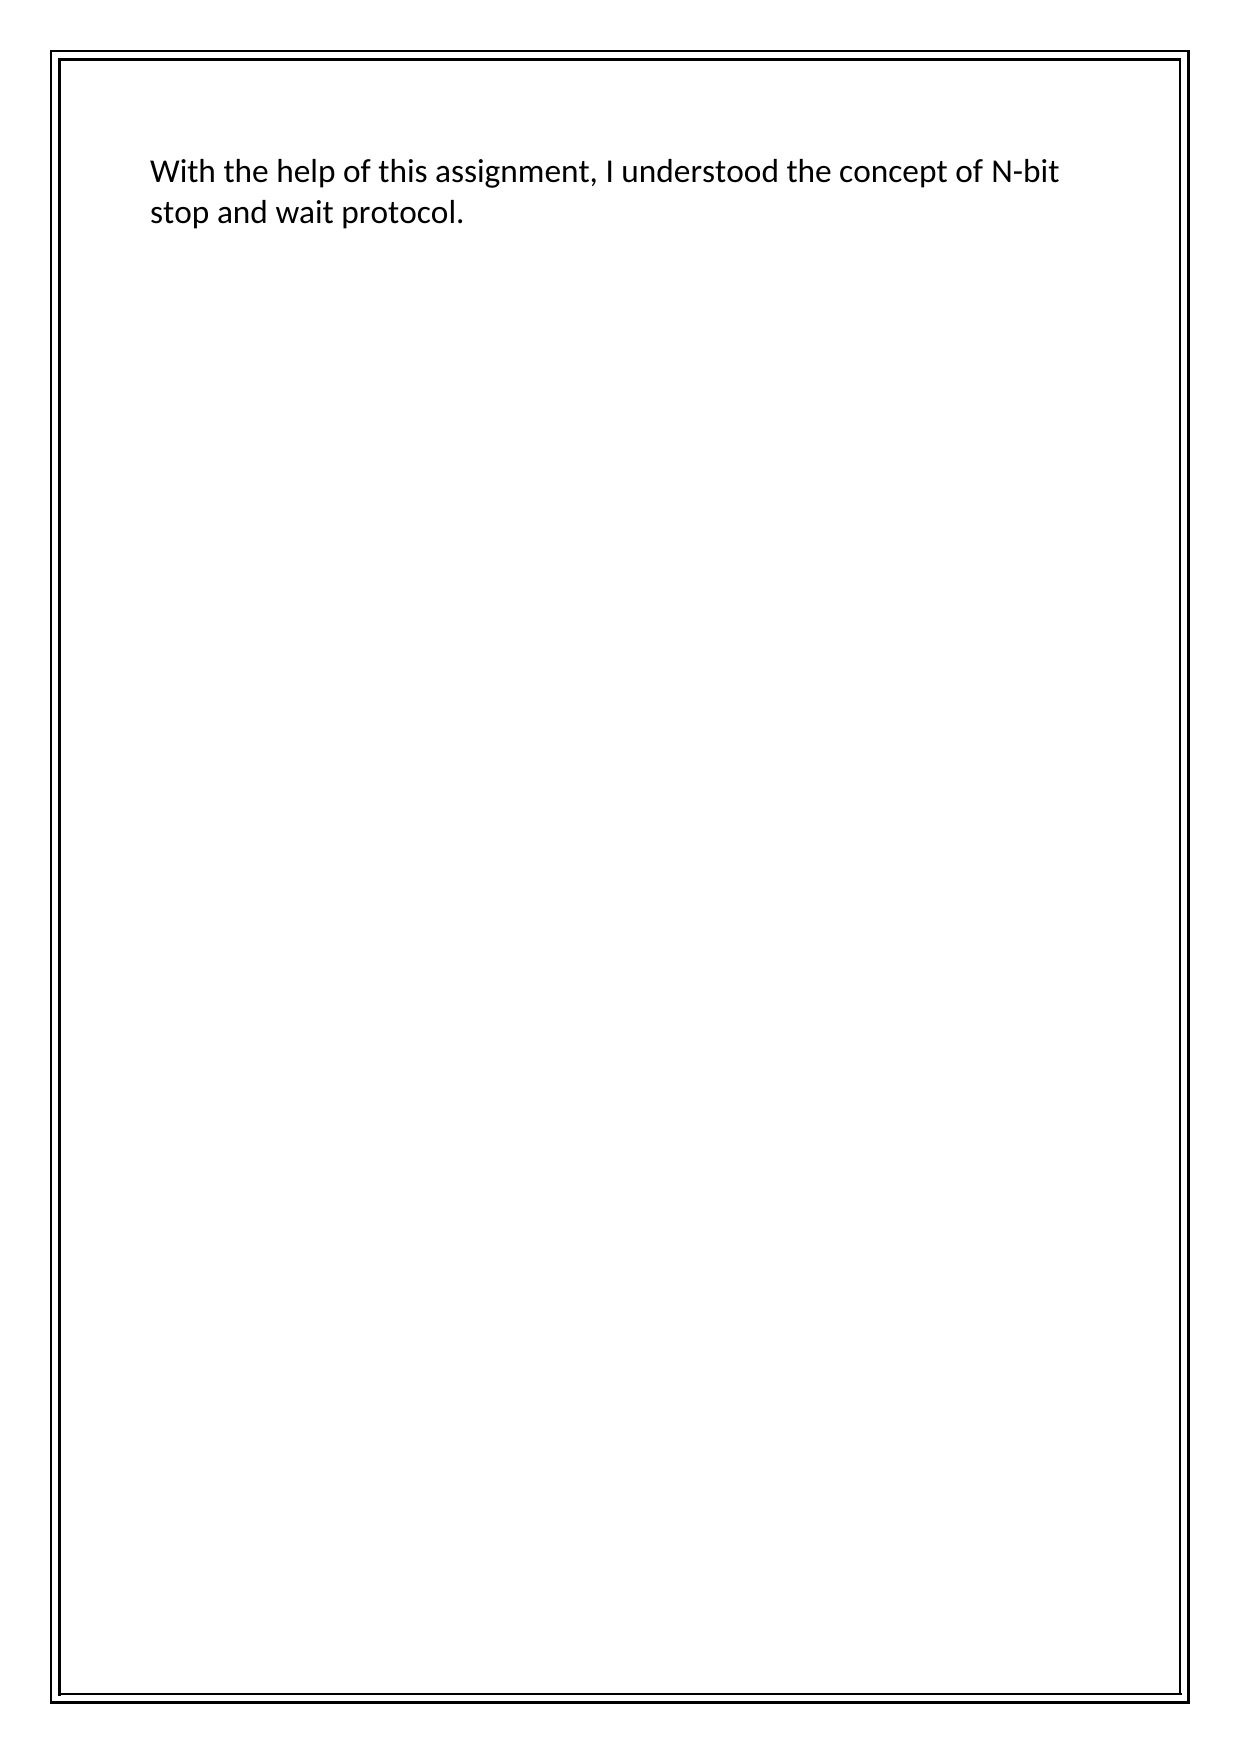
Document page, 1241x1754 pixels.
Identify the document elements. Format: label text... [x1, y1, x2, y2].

text With the help of this assignment, I understood the concept of N-bit stop and wait protocol. [150, 150, 1090, 231]
